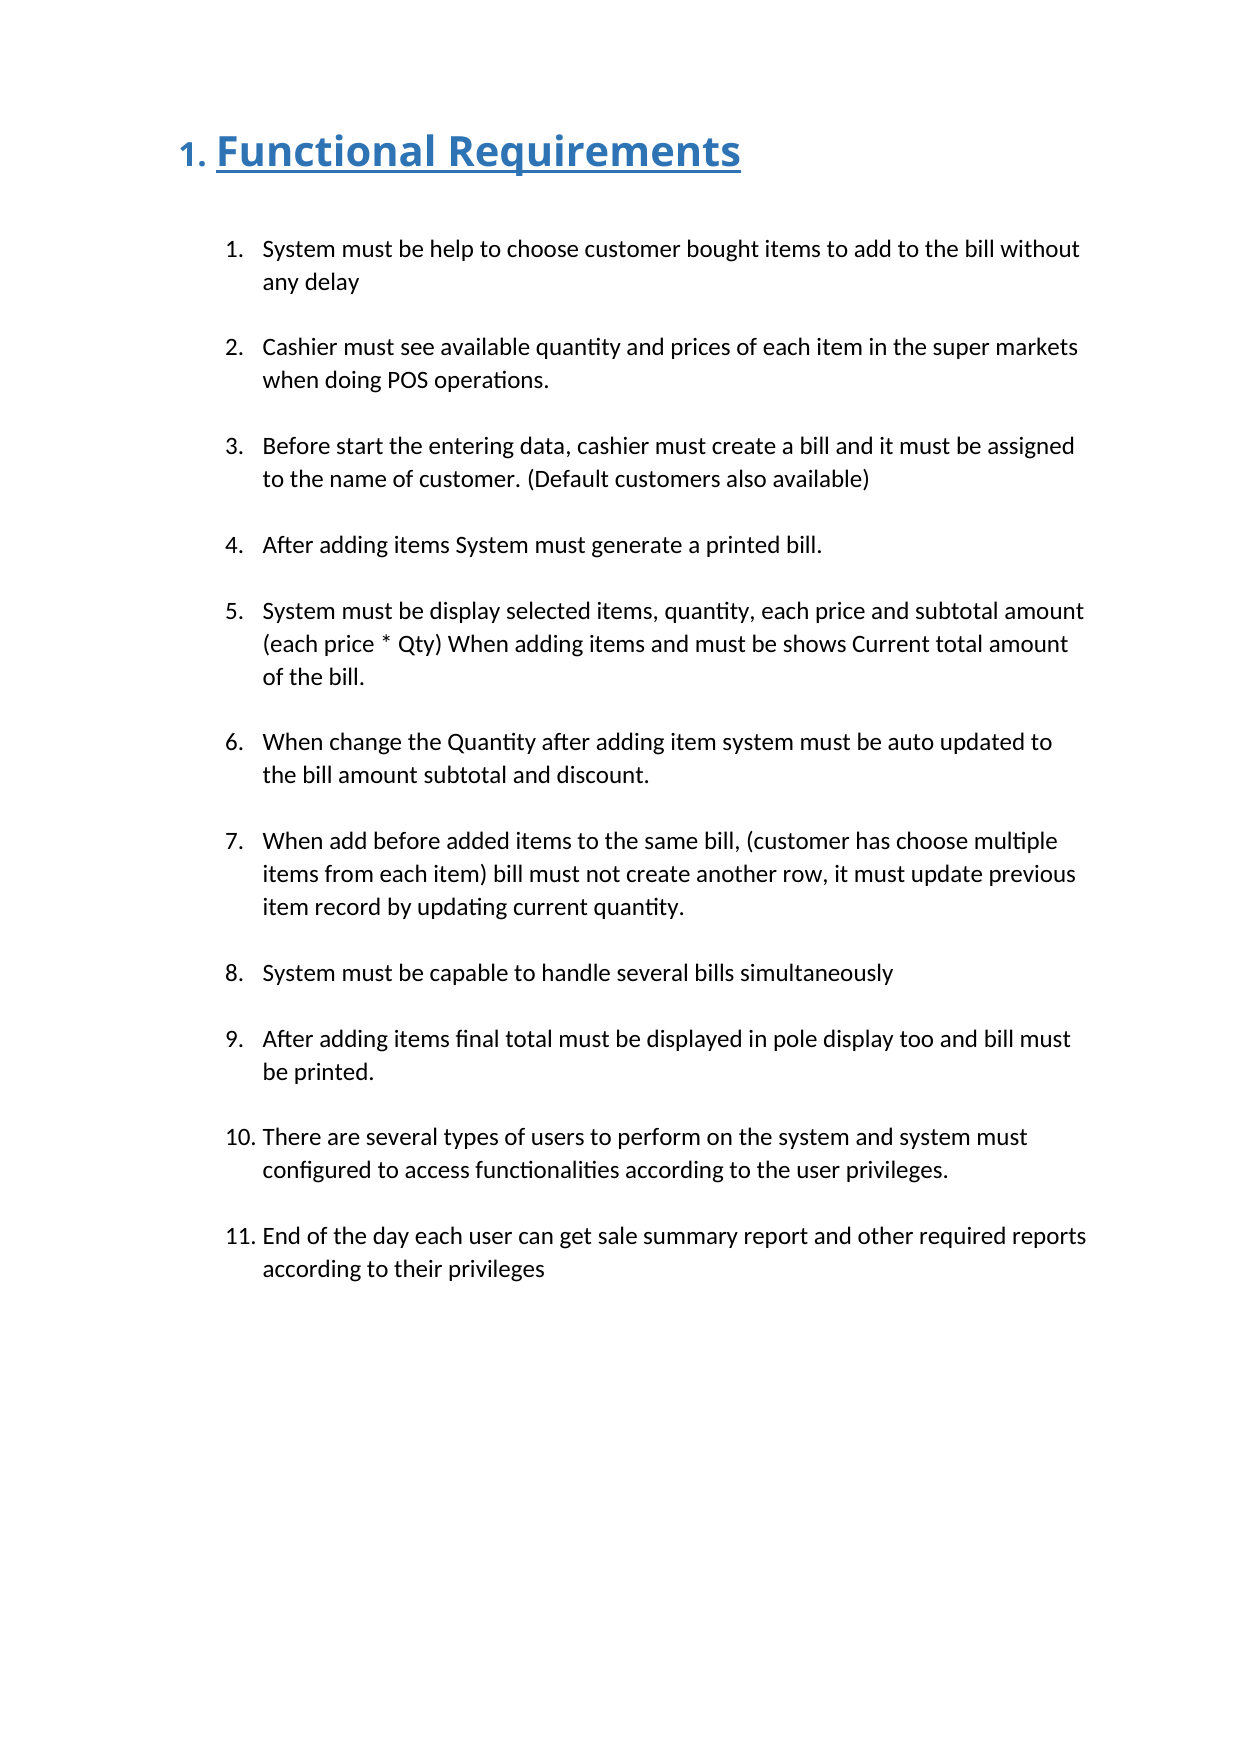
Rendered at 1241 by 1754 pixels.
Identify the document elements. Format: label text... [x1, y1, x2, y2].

list Cashier must see available quantity and prices of each item in the super markets when doing POS operations. [225, 331, 1090, 395]
list After adding items System must generate a printed bill. [225, 529, 1090, 559]
subtitle Functional Requirements [178, 122, 1090, 179]
list System must be capable to handle several bills simultaneously [225, 957, 1090, 987]
list System must be display selected items, quantity, each price and subtotal amount (each price * Qty) When adding items and must be shows Current total amount of the bill. [225, 595, 1090, 691]
list System must be help to choose customer bought items to add to the bill without any delay [225, 233, 1090, 296]
list Before start the entering data, cashier must create a bill and it must be assigned to the name of customer. (Default customers also available) [225, 430, 1090, 494]
list When add before added items to the same bill, (customer has choose multiple items from each item) bill must not create another row, it must update previous item record by updating current quantity. [225, 825, 1090, 922]
list End of the day each user can get sale summary report and other required reports according to their privileges [225, 1220, 1090, 1284]
list When change the Quantity after adding item system must be auto updated to the bill amount subtotal and discount. [225, 726, 1090, 790]
list After adding items final total must be displayed in pole display too and bill must be printed. [225, 1023, 1090, 1086]
list There are several types of users to perform on the system and system must configured to access functionalities according to the user privileges. [225, 1121, 1090, 1185]
